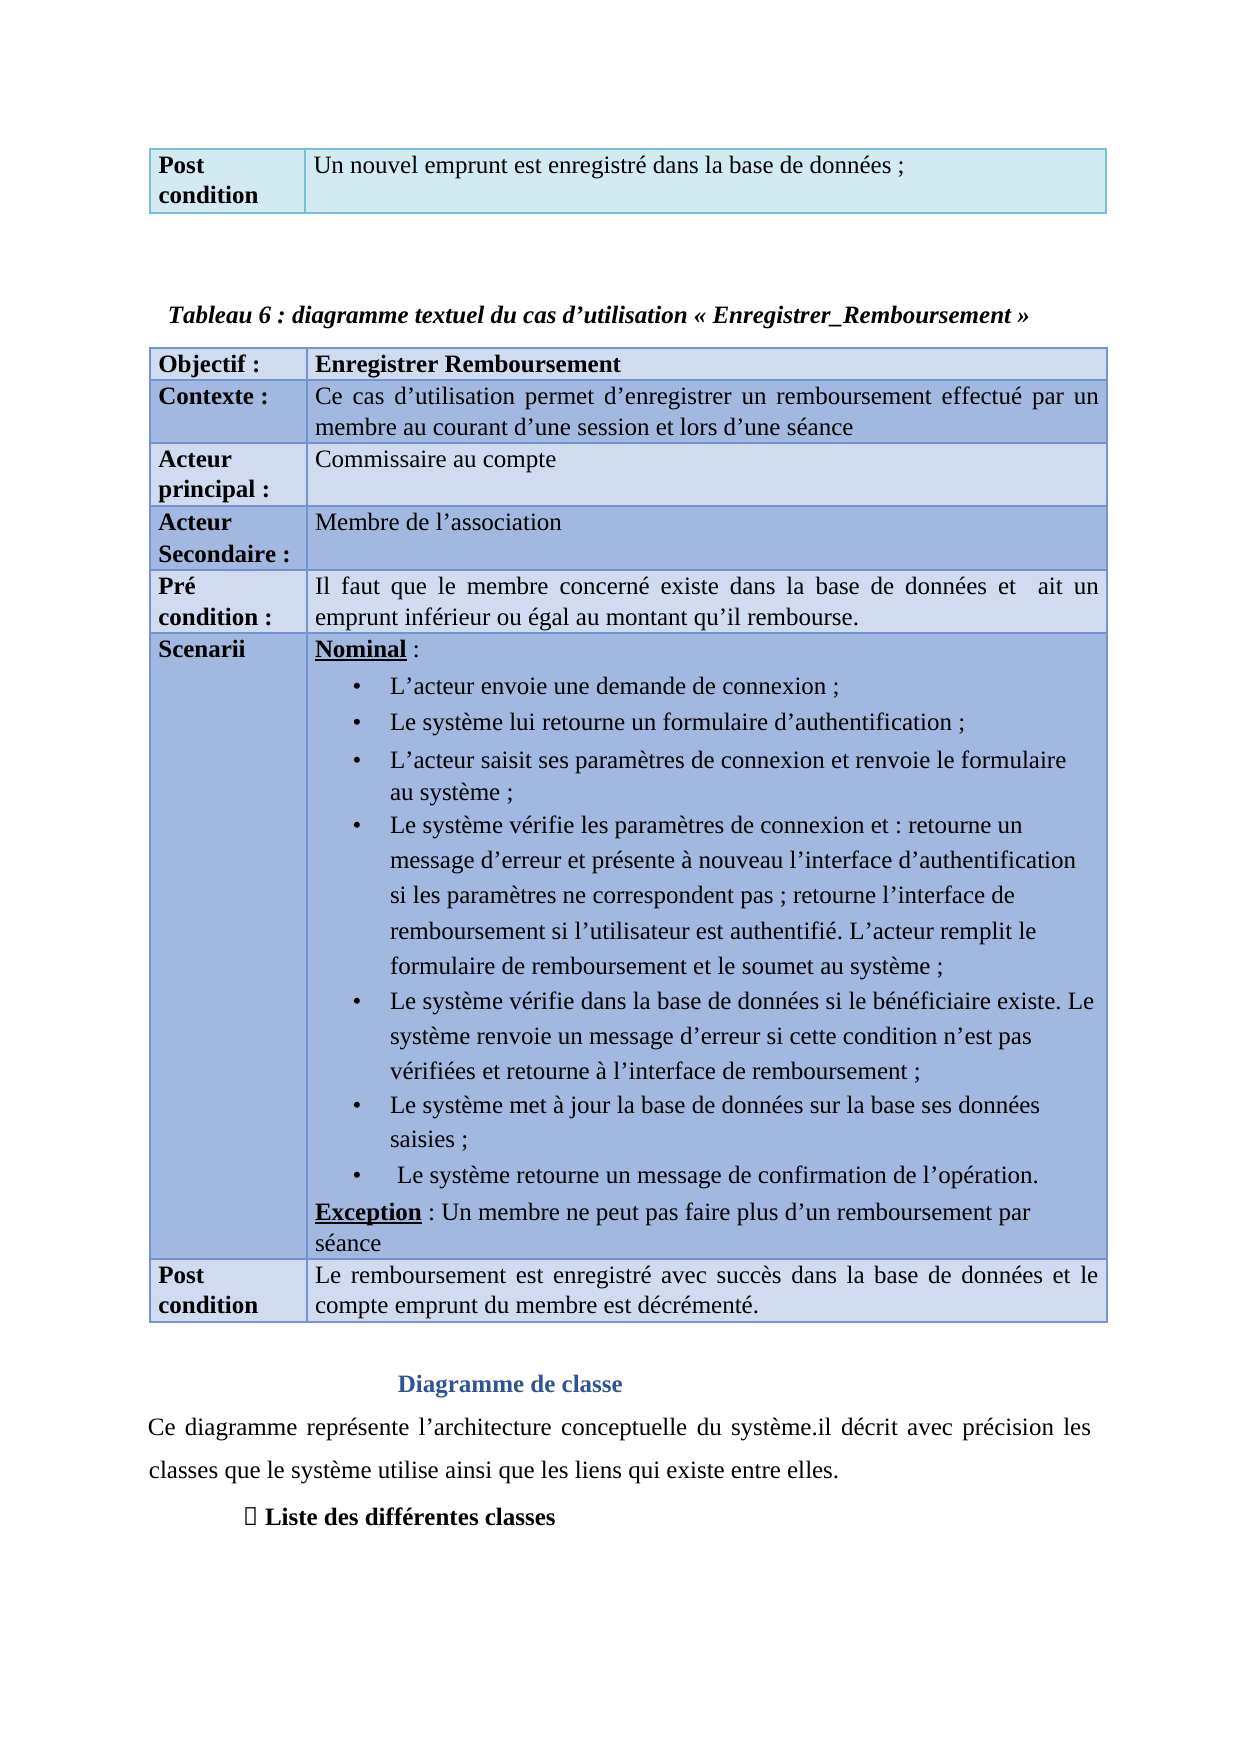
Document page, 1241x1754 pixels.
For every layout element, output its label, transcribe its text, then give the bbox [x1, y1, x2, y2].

table_cell Post condition [151, 150, 304, 212]
table_cell Membre de l’association [308, 507, 1106, 569]
table_cell Nominal : L’acteur envoie une demande de connexion ; Le système lui retourne un formulaire d’authentification ; L’acteur saisit ses paramètres de connexion et renvoie le formulaire au système ; Le système vérifie les paramètres de connexion et : retourne un message d’erreur et présente à nouveau l’interface d’authentification si les paramètres ne correspondent pas ; retourne l’interface de remboursement si l’utilisateur est authentifié. L’acteur remplit le formulaire de remboursement et le soumet au système ; Le système vérifie dans la base de données si le bénéficiaire existe. Le système renvoie un message d’erreur si cette condition n’est pas vérifiées et retourne à l’interface de remboursement ; Le système met à jour la base de données sur la base ses données saisies ; Le système retourne un message de confirmation de l’opération. Exception : Un membre ne peut pas faire plus d’un remboursement par séance [308, 634, 1106, 1258]
text Ce diagramme représente l’architecture conceptuelle du système.il décrit avec précision les classes que le système utilise ainsi que les liens qui existe entre elles. [148, 1412, 1092, 1484]
table_cell Scenarii [151, 634, 306, 1258]
table_cell Le remboursement est enregistré avec succès dans la base de données et le compte emprunt du membre est décrémenté. [308, 1260, 1106, 1321]
table_cell Ce cas d’utilisation permet d’enregistrer un remboursement effectué par un membre au courant d’une session et lors d’une séance [308, 381, 1106, 442]
table_cell Pré condition : [151, 571, 306, 632]
table_cell Commissaire au compte [308, 444, 1106, 505]
table_header Objectif : [151, 349, 306, 379]
table_cell Post condition [151, 1260, 306, 1321]
text  Liste des différentes classes [243, 1499, 1093, 1533]
table_cell Acteur principal : [151, 444, 306, 505]
text Tableau 6 : diagramme textuel du cas d’utilisation « Enregistrer_Remboursement » [162, 300, 1093, 328]
table_header Enregistrer Remboursement [308, 349, 1106, 379]
table_cell Acteur Secondaire : [151, 507, 306, 569]
table_cell Il faut que le membre concerné existe dans la base de données et ait un emprunt inférieur ou égal au montant qu’il rembourse. [308, 571, 1106, 632]
table_cell Un nouvel emprunt est enregistré dans la base de données ; [306, 150, 1105, 212]
text Diagramme de classe [148, 1369, 1087, 1398]
table_cell Contexte : [151, 381, 306, 442]
